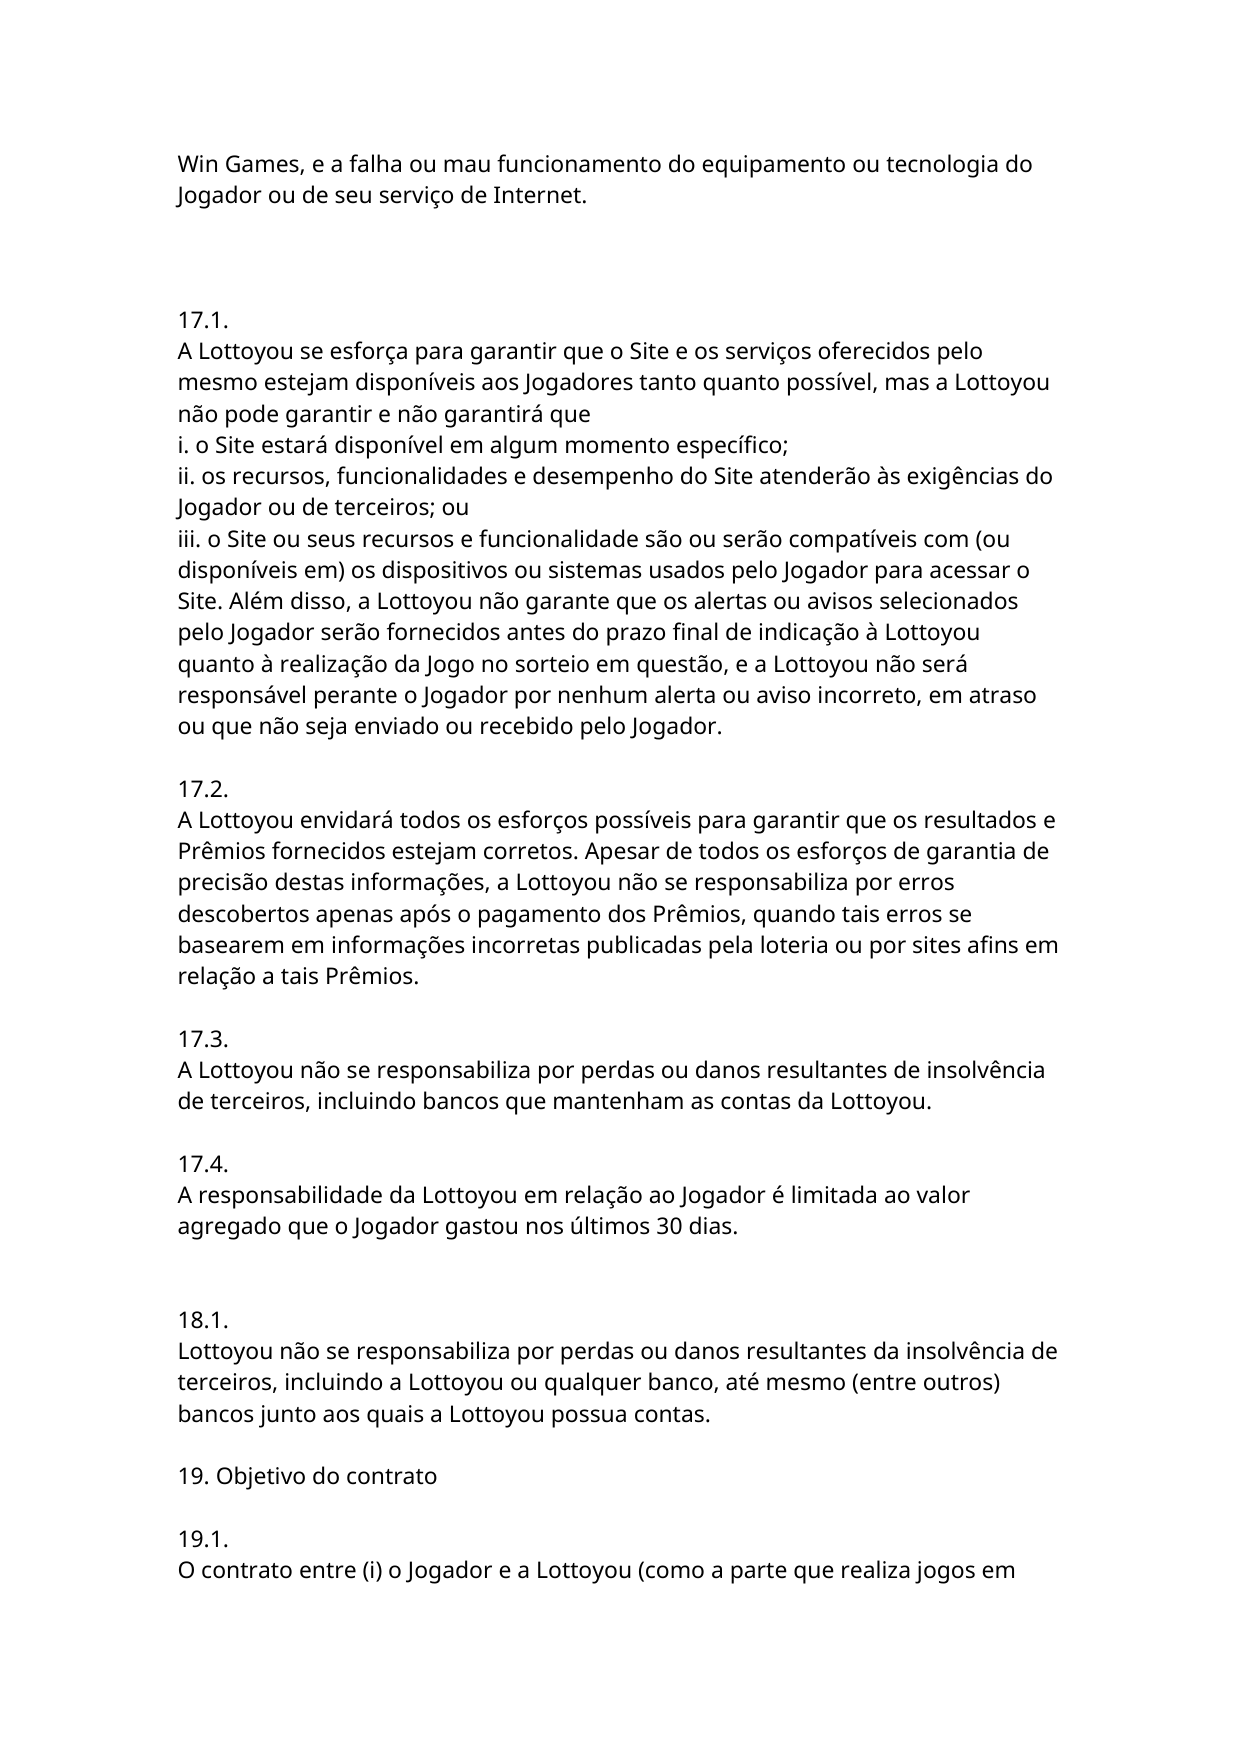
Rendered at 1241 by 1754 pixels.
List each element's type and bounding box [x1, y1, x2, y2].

text [177, 148, 1063, 1585]
